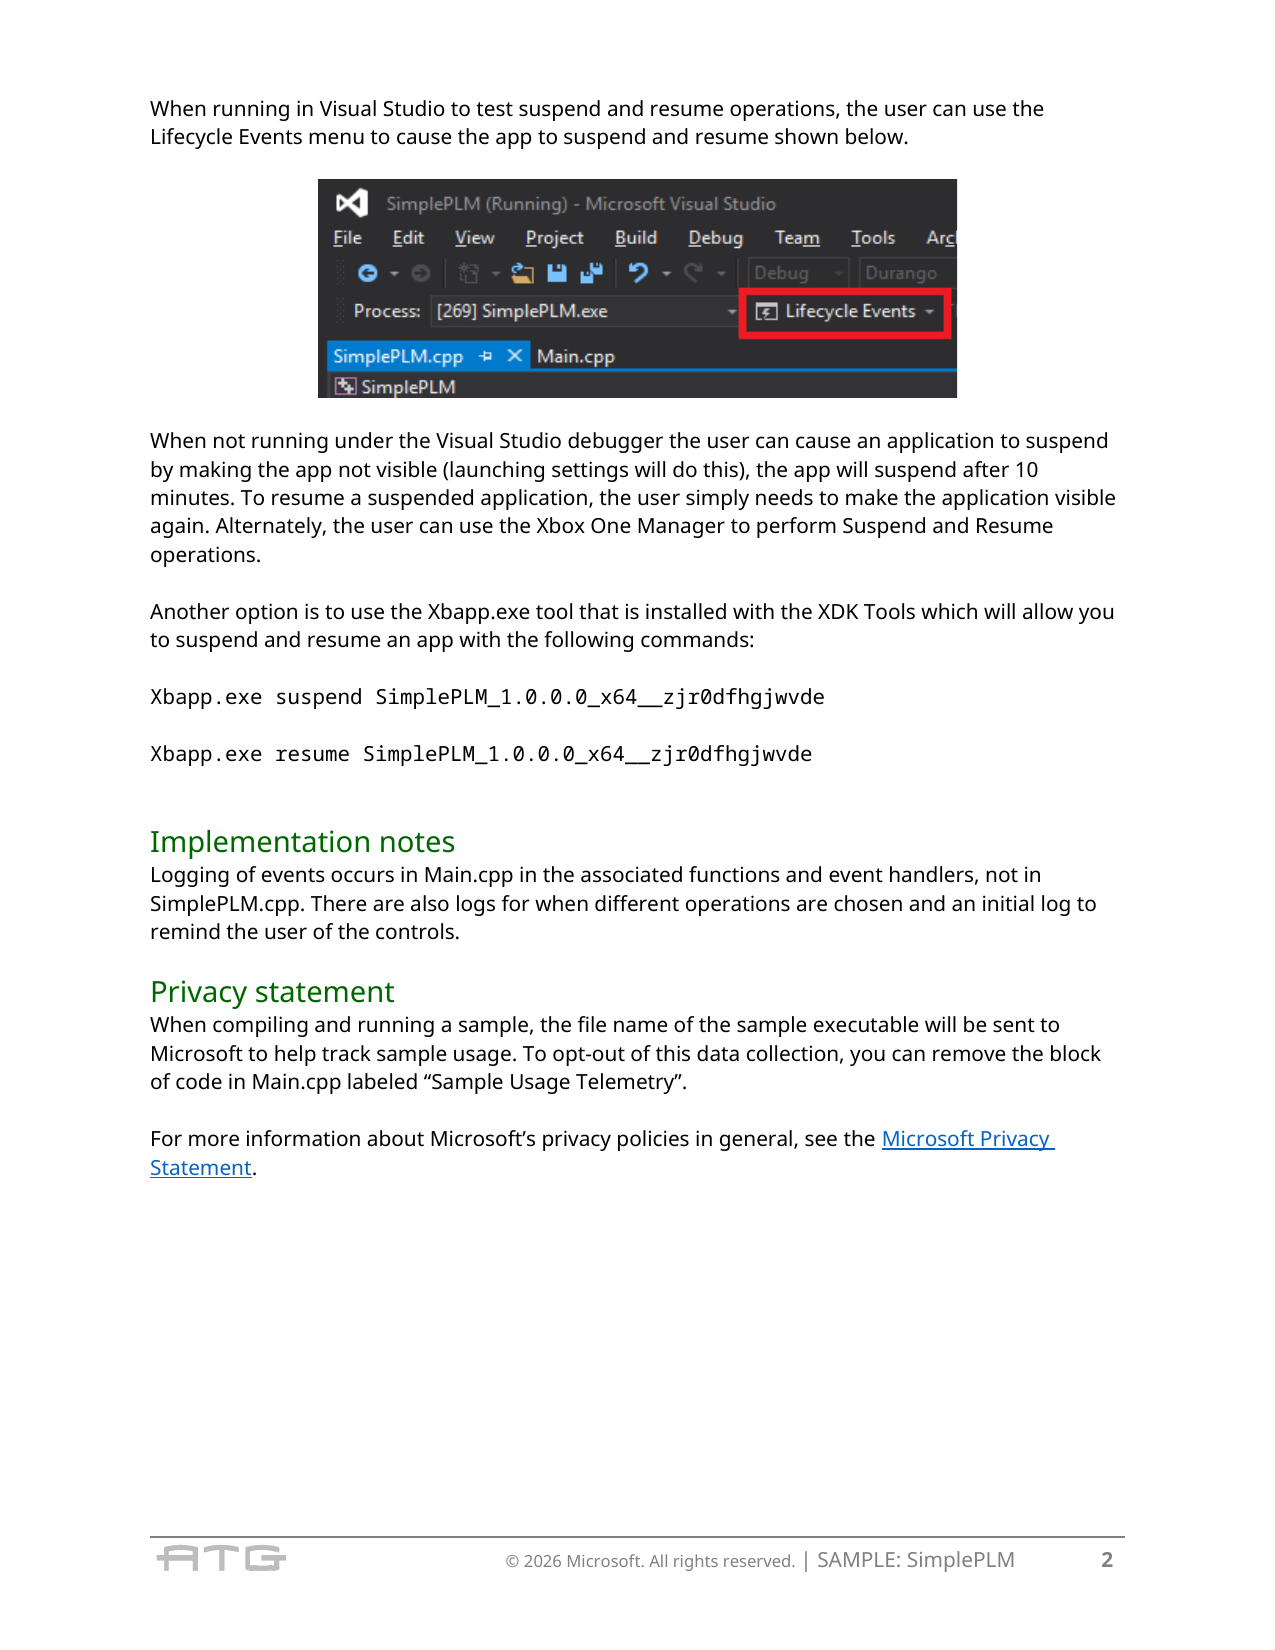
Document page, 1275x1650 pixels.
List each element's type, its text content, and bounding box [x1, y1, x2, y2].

text Xbapp.exe suspend SimplePLM_1.0.0.0_x64__zjr0dfhgjwvde [150, 682, 1125, 711]
text Logging of events occurs in Main.cpp in the associated functions and event handlers, not in SimplePLM.cpp. There are also logs for when different operations are chosen and an initial log to remind the user of the controls. [150, 861, 1125, 946]
text When not running under the Visual Studio debugger the user can cause an application to suspend by making the app not visible (launching settings will do this), the app will suspend after 10 minutes. To resume a suspended application, the user simply needs to make the application visible again. Alternately, the user can use the Xbox One Manager to perform Suspend and Resume operations. [150, 426, 1125, 568]
subtitle Implementation notes [150, 821, 1125, 861]
picture [318, 179, 958, 398]
text Another option is to use the Xbapp.exe tool that is installed with the XDK Tools which will allow you to suspend and resume an app with the following commands: [150, 597, 1125, 654]
picture [156, 1544, 286, 1571]
text When running in Visual Studio to test suspend and resume operations, the user can use the Lifecycle Events menu to cause the app to suspend and resume shown below. [150, 94, 1125, 151]
text When compiling and running a sample, the file name of the sample executable will be sent to Microsoft to help track sample usage. To opt-out of this data collection, you can remove the block of code in Main.cpp labeled “Sample Usage Telemetry”. [150, 1011, 1125, 1096]
text Xbapp.exe resume SimplePLM_1.0.0.0_x64__zjr0dfhgjwvde [150, 739, 1125, 767]
subtitle Privacy statement [150, 971, 1125, 1011]
text For more information about Microsoft’s privacy policies in general, see the Microsoft Privacy Statement. [150, 1124, 1125, 1181]
